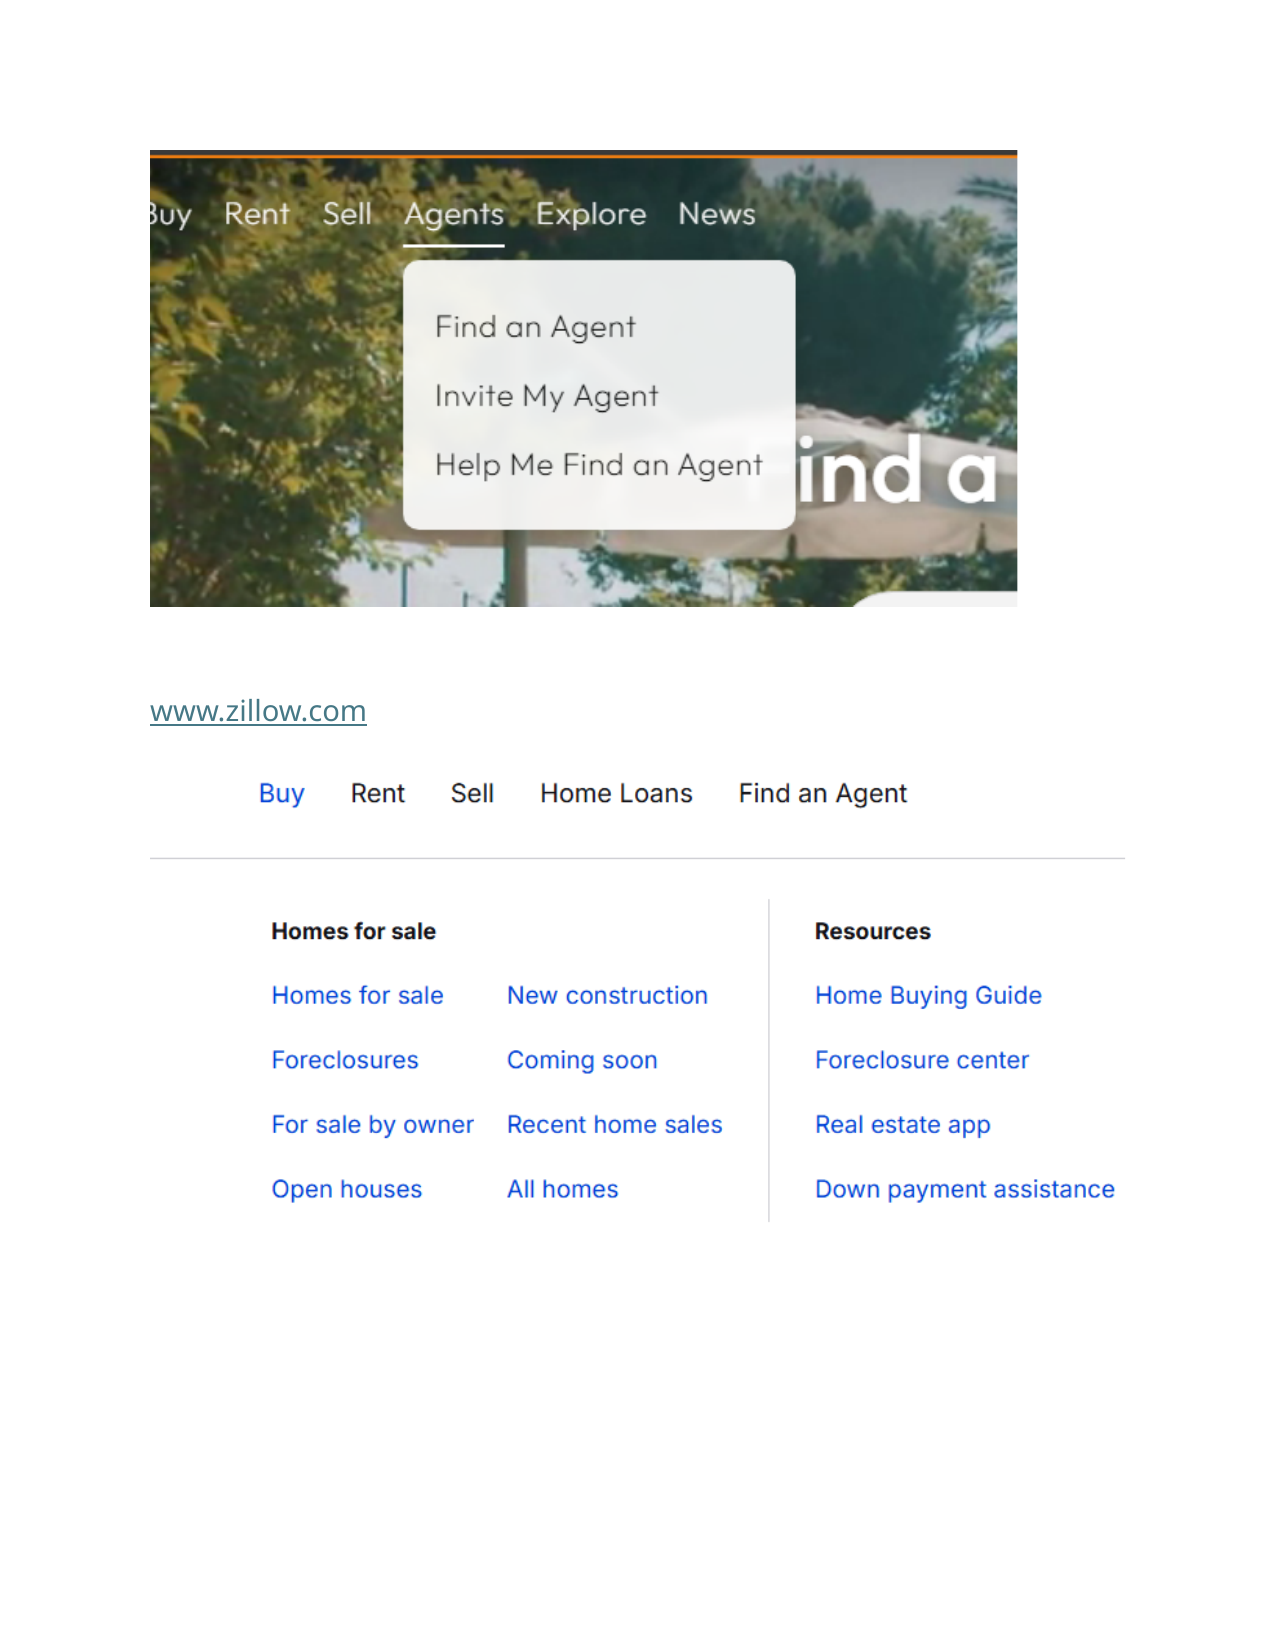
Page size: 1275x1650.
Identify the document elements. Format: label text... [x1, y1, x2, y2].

picture [150, 150, 1018, 607]
picture [150, 752, 1125, 1248]
text www.zillow.com [150, 690, 1125, 730]
